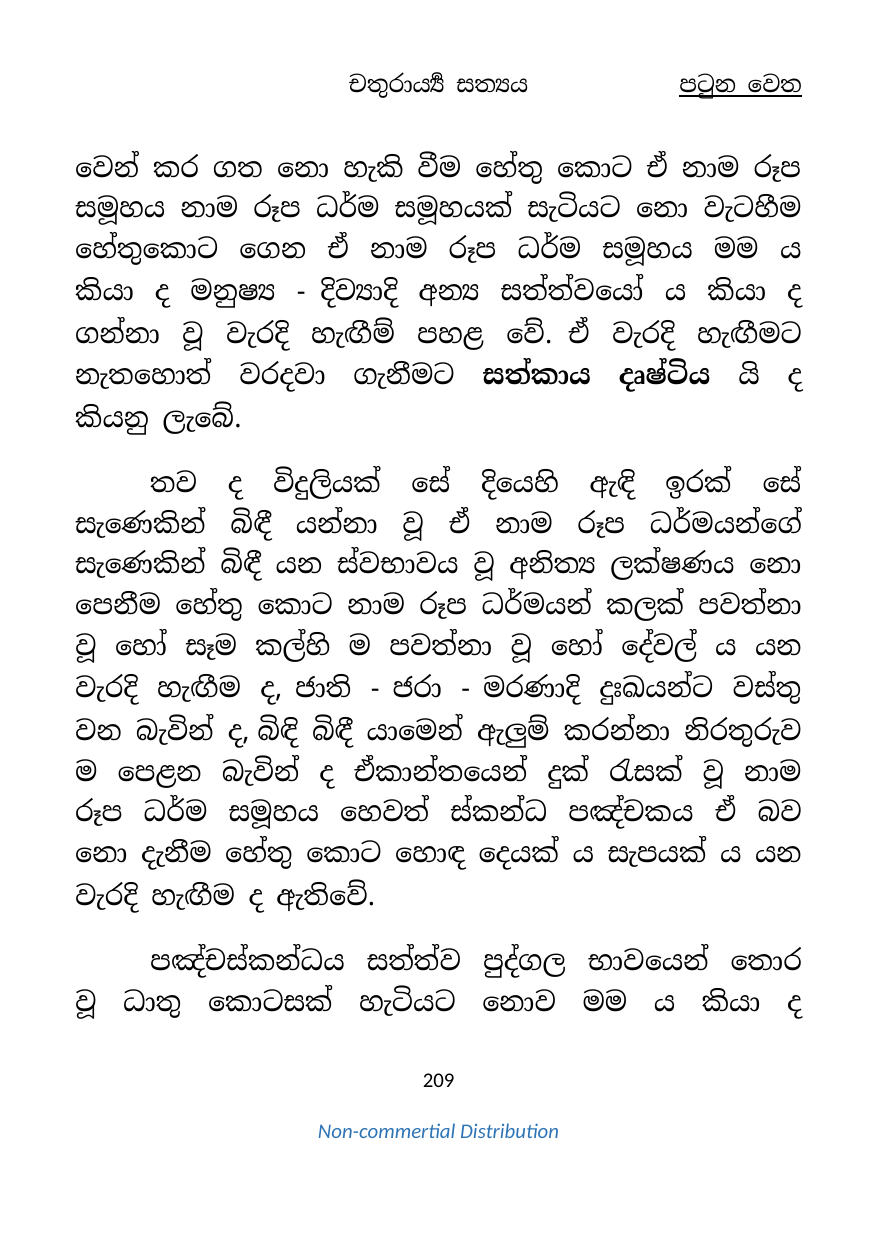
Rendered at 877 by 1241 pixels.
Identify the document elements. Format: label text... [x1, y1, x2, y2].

text තව ද විදුලියක් සේ දියෙහි ඇඳි ඉරක් සේ සැණෙකින් බිඳී යන්නා වූ ඒ නාම රූප ධර්මයන්ගේ සැණෙකින් බිඳී යන ස්වභාවය වූ අනිත්‍ය ලක්ෂණය නො පෙනීම හේතු කොට නාම රූප ධර්මයන් කලක් පවත්නා වූ හෝ සෑම කල්හි ම පවත්නා වූ හෝ දේවල් ය යන වැරදි හැඟීම ද, ජාති - ජරා - මරණාදි දුඃඛයන්ට වස්තු වන බැවින් ද, බිඳි බිඳී යාමෙන් ඇලුම් කරන්නා නිරතුරුව ම පෙළන බැවින් ද ඒකාන්තයෙන් දුක් රැසක් වූ නාම රූප ධර්ම සමූහය හෙවත් ස්කන්ධ පඤ්චකය ඒ බව නො දැනීම හේතු කොට හොඳ දෙයක් ය සැපයක් ය යන වැරදි හැඟීම ද ඇතිවේ. [75, 466, 802, 913]
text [75, 150, 802, 435]
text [75, 944, 802, 1019]
